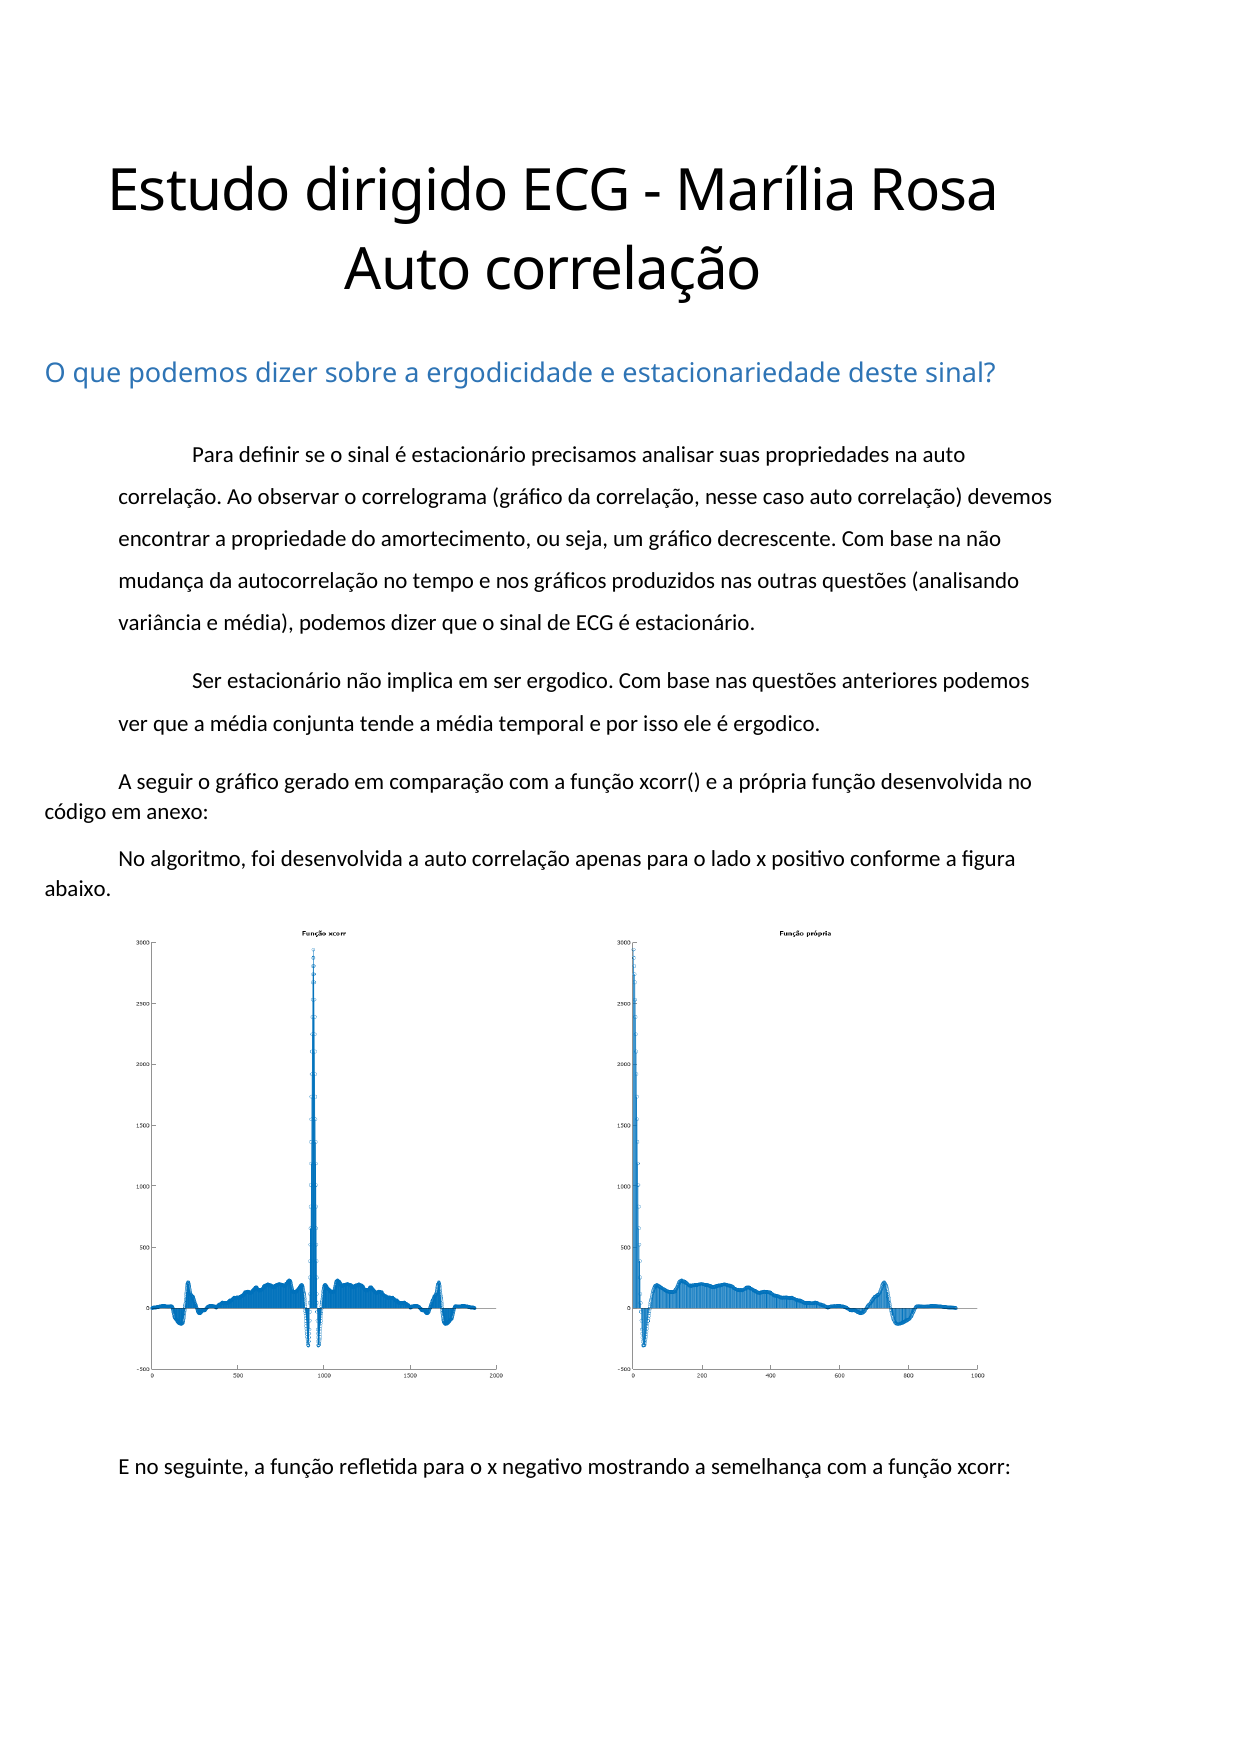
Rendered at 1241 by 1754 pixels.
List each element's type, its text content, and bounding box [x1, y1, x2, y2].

title Auto correlação [44, 227, 1063, 307]
text A seguir o gráfico gerado em comparação com a função xcorr() e a própria função desenvolvida no código em anexo: [44, 767, 1063, 826]
title Estudo dirigido ECG - Marília Rosa [44, 148, 1063, 227]
text No algoritmo, foi desenvolvida a auto correlação apenas para o lado x positivo conforme a figura abaixo. [44, 844, 1063, 903]
picture [118, 921, 1004, 1387]
text Para definir se o sinal é estacionário precisamos analisar suas propriedades na auto correlação. Ao observar o correlograma (gráfico da correlação, nesse caso auto correlação) devemos encontrar a propriedade do amortecimento, ou seja, um gráfico decrescente. Com base na não mudança da autocorrelação no tempo e nos gráficos produzidos nas outras questões (analisando variância e média), podemos dizer que o sinal de ECG é estacionário. [118, 440, 1063, 636]
text E no seguinte, a função refletida para o x negativo mostrando a semelhança com a função xcorr: [44, 1452, 1063, 1481]
subtitle O que podemos dizer sobre a ergodicidade e estacionariedade deste sinal? [44, 353, 1063, 390]
text Ser estacionário não implica em ser ergodico. Com base nas questões anteriores podemos ver que a média conjunta tende a média temporal e por isso ele é ergodico. [118, 667, 1063, 737]
